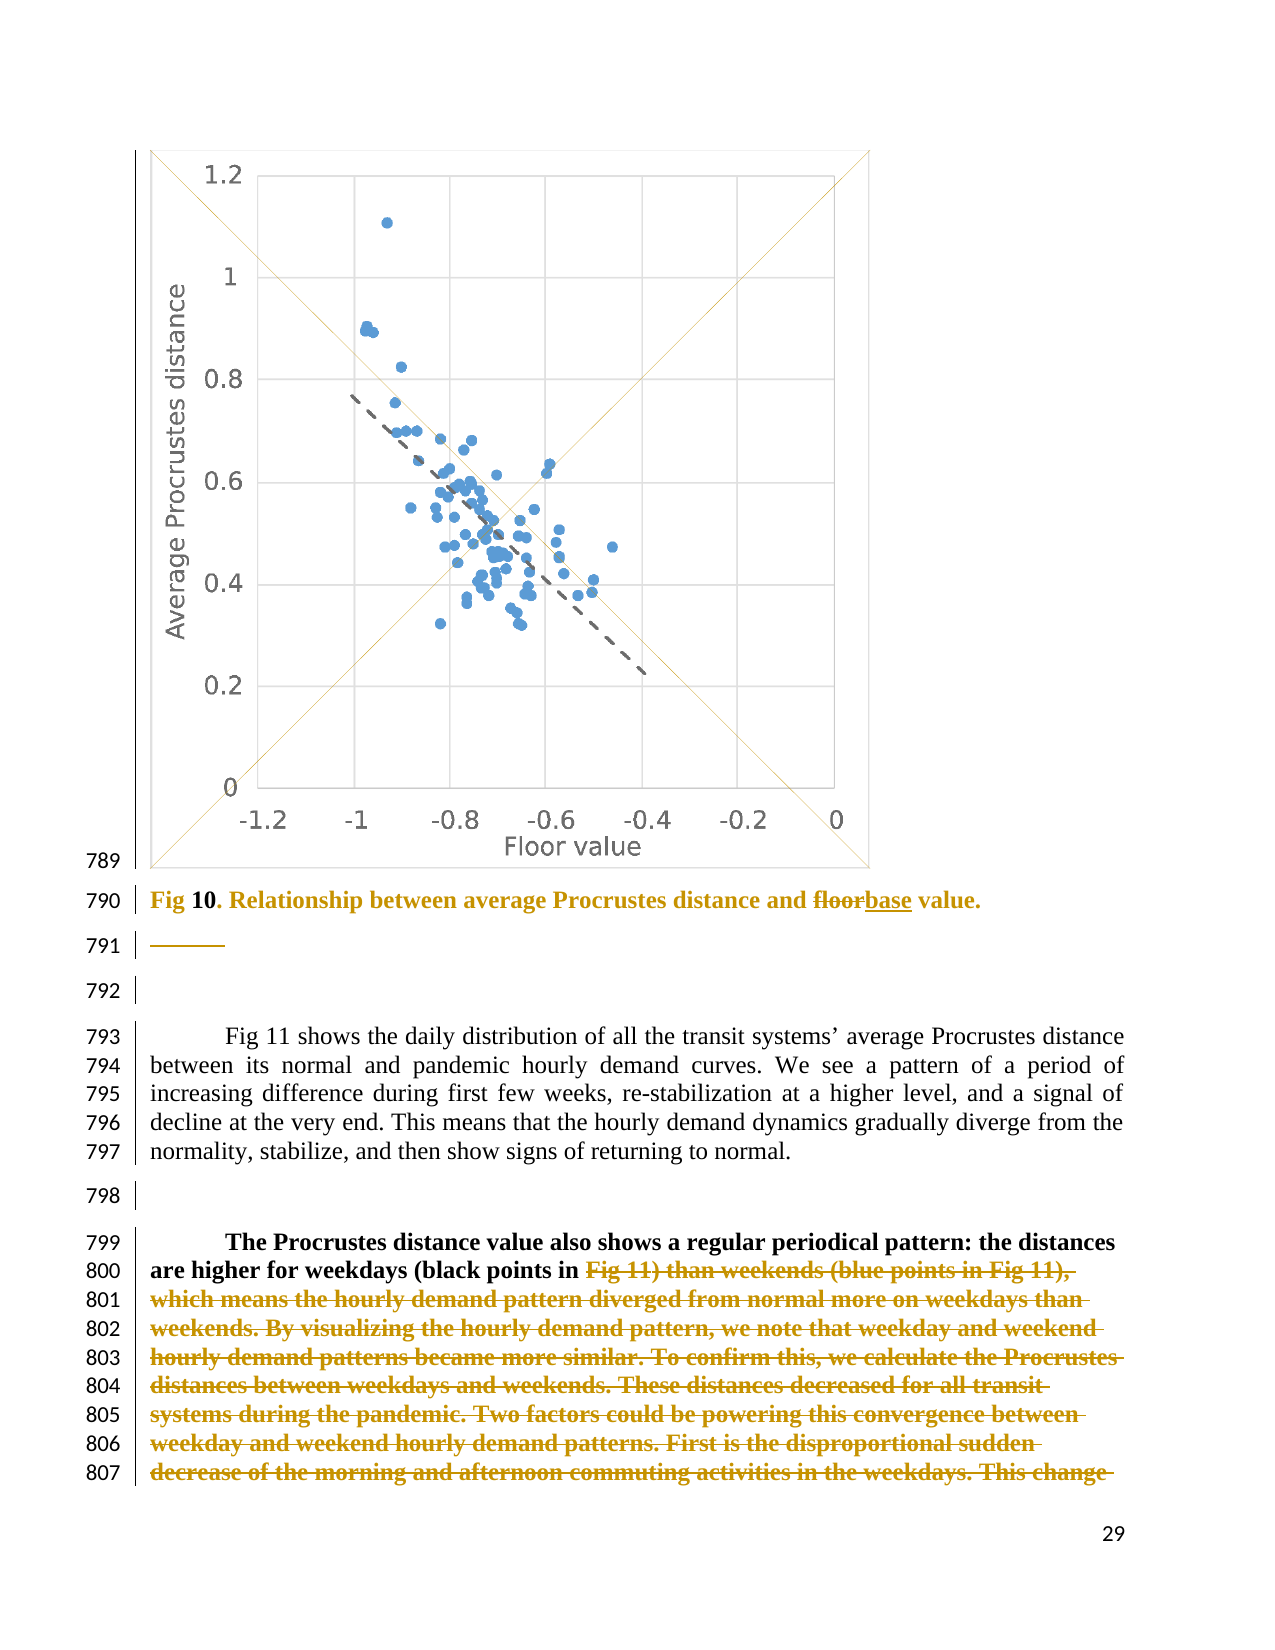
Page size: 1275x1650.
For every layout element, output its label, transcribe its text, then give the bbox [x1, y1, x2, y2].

picture [151, 511, 869, 869]
picture [152, 150, 869, 508]
text shows the daily distribution of all the transit systems’ average Procrustes distance between its normal and pandemic hourly demand curves. We see a pattern of a period of increasing difference during first few weeks, re-stabilization at a higher level, and a signal of decline at the very end. This means that the hourly demand dynamics gradually diverge from the normality, stabilize, and then show signs of returning to normal. [150, 1021, 1125, 1165]
text Fig . Relationship between average Procrustes distance and value. [150, 885, 1125, 914]
picture [511, 151, 871, 868]
picture [150, 152, 509, 867]
